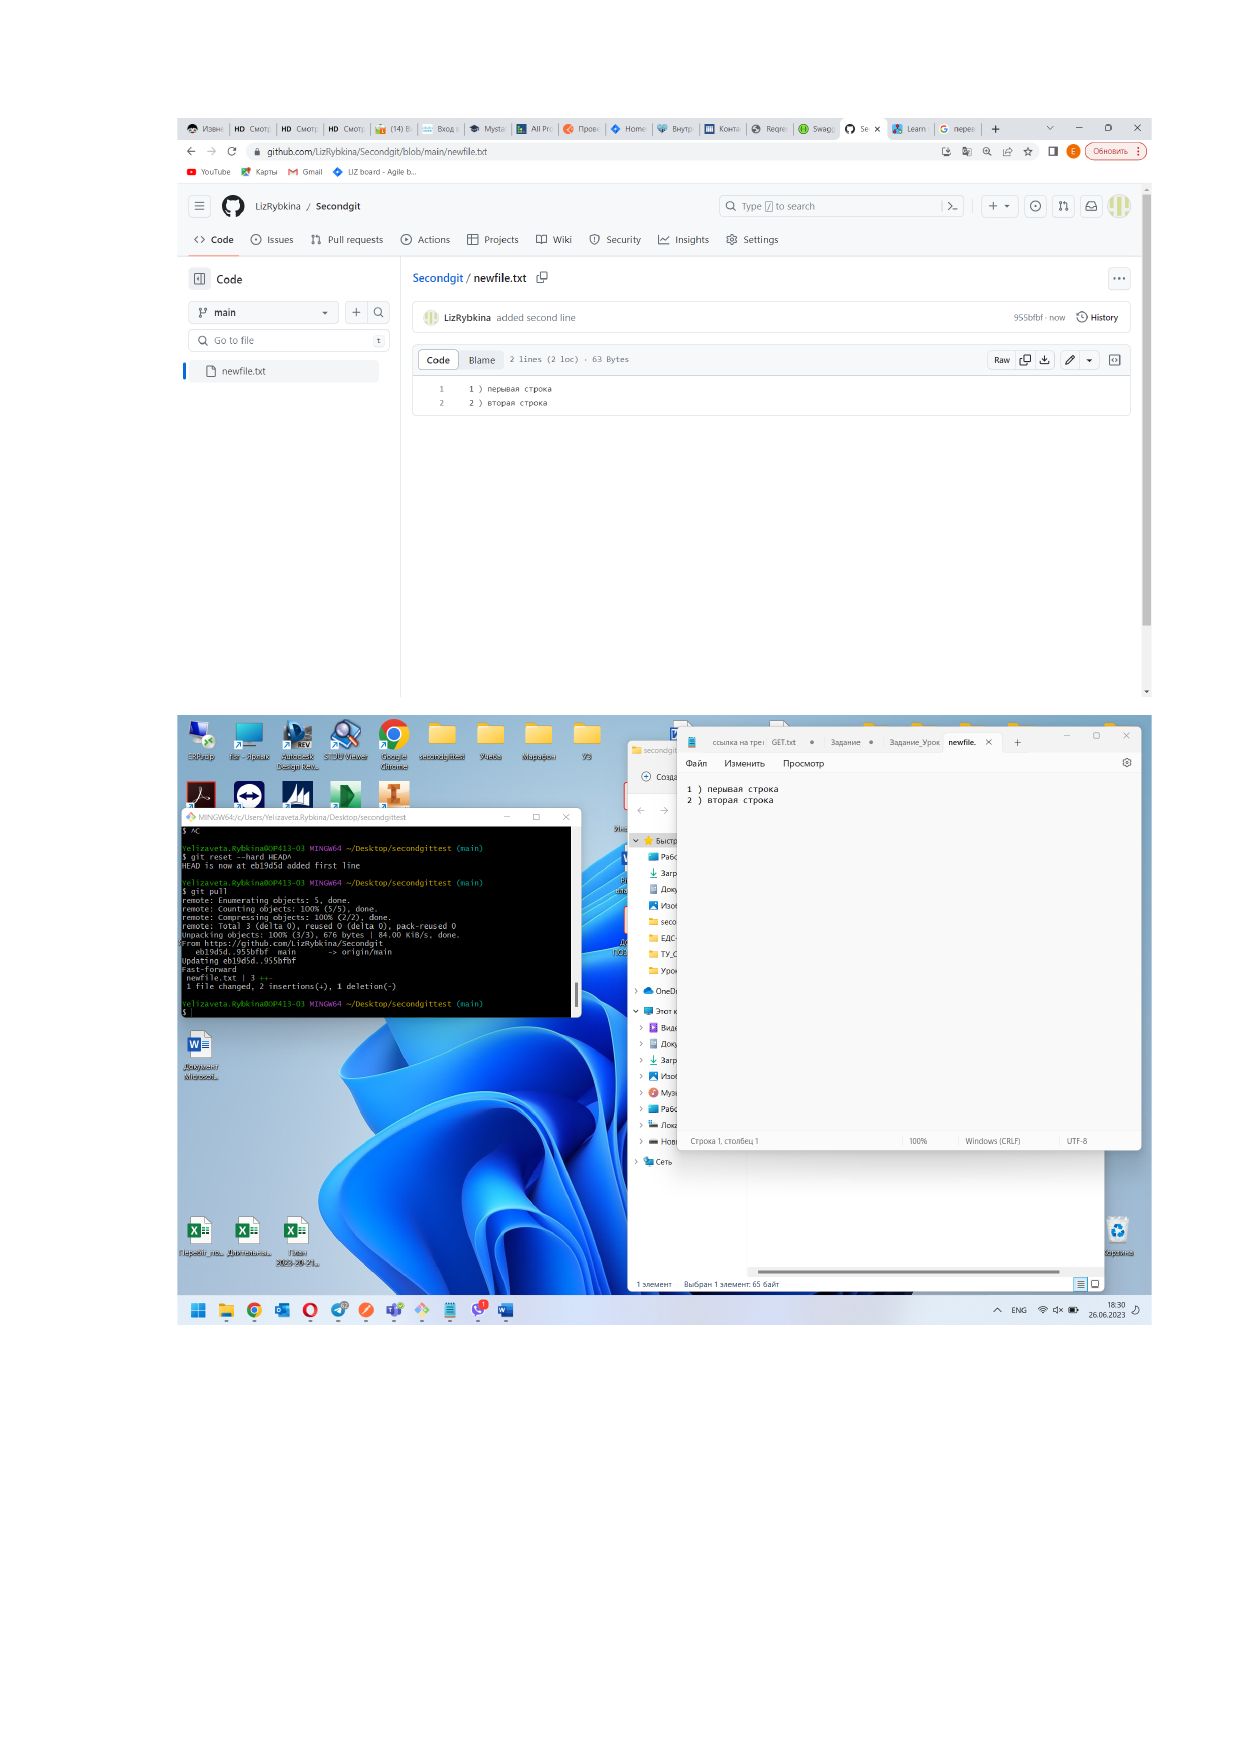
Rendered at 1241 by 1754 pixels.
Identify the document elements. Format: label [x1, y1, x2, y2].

picture [177, 118, 1152, 697]
picture [177, 715, 1152, 1325]
